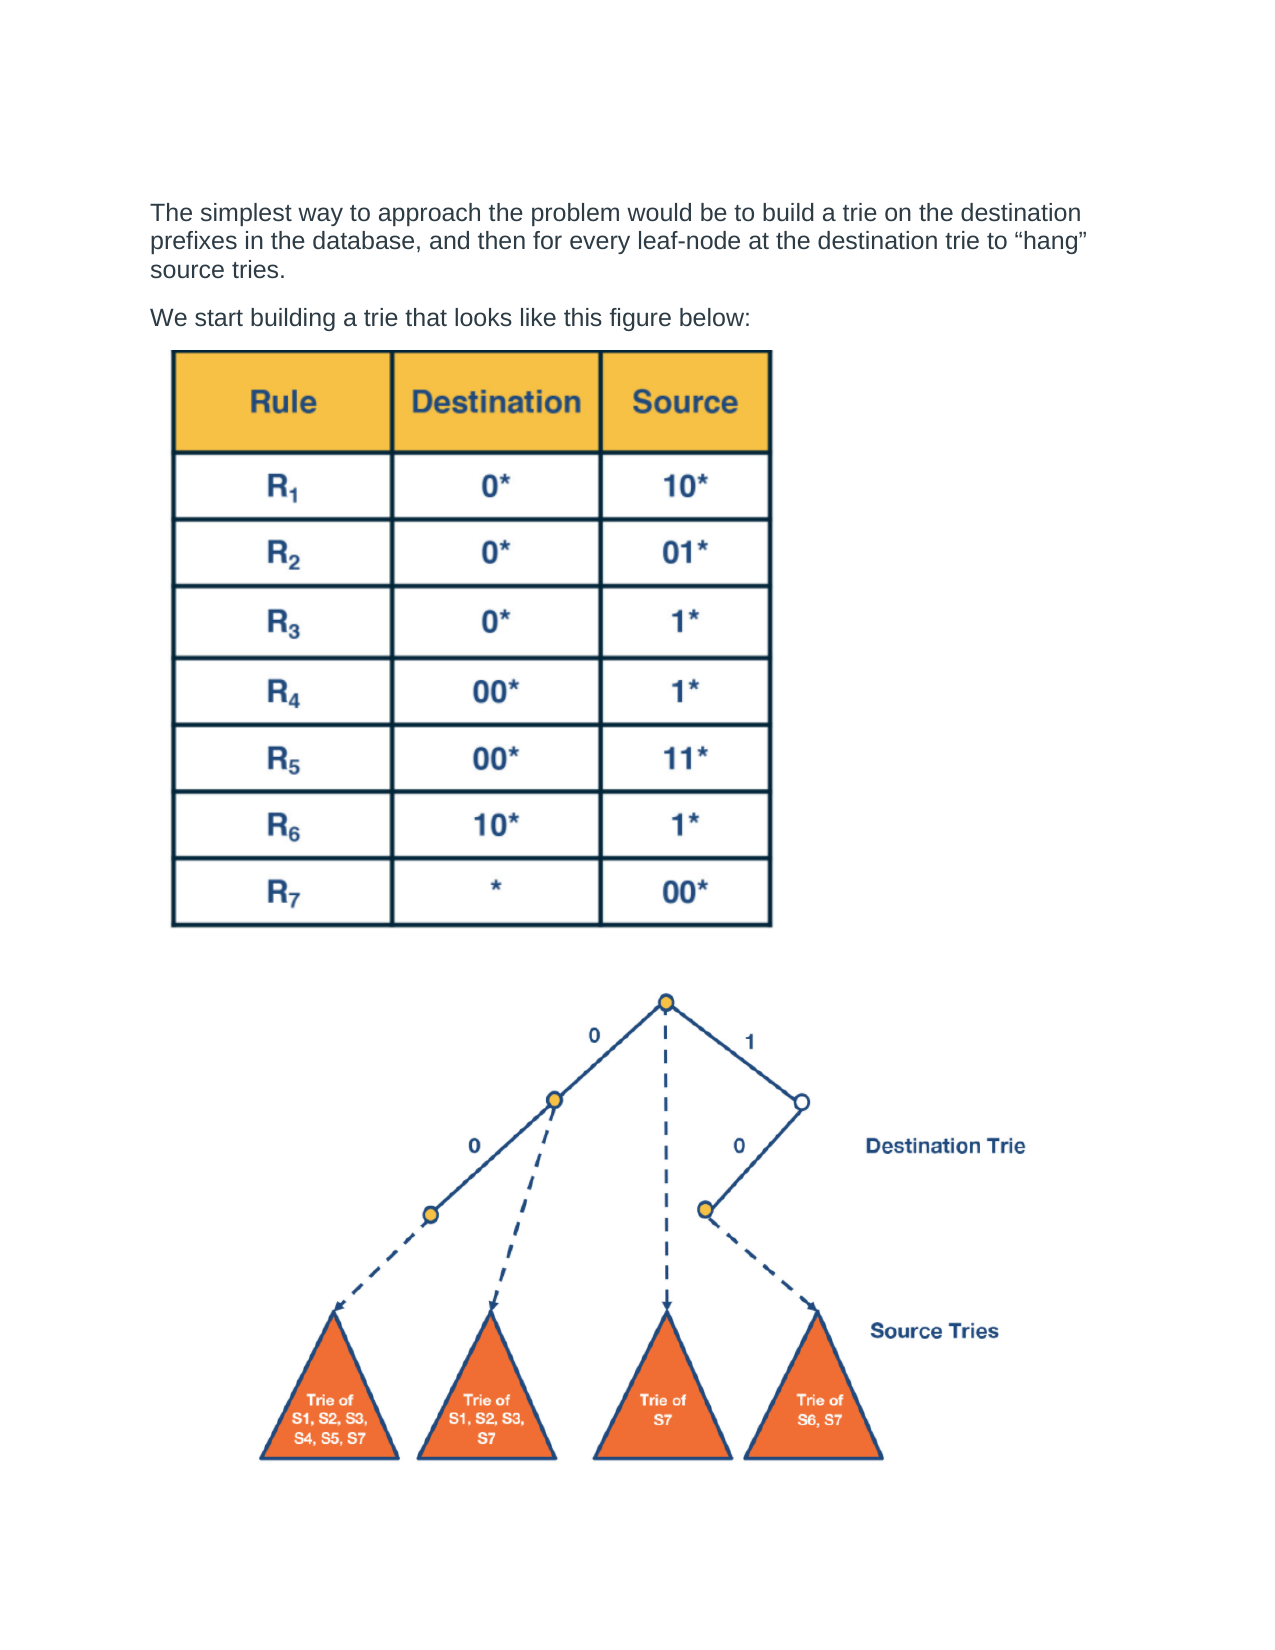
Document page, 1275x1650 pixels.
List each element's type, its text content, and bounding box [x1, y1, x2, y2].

text We start building a trie that looks like this figure below: [150, 302, 1125, 331]
picture [150, 350, 858, 962]
text The simplest way to approach the problem would be to build a trie on the destination prefixes in the database, and then for every leaf-node at the destination trie to “hang” source tries. [150, 197, 1125, 284]
picture [150, 980, 1125, 1483]
